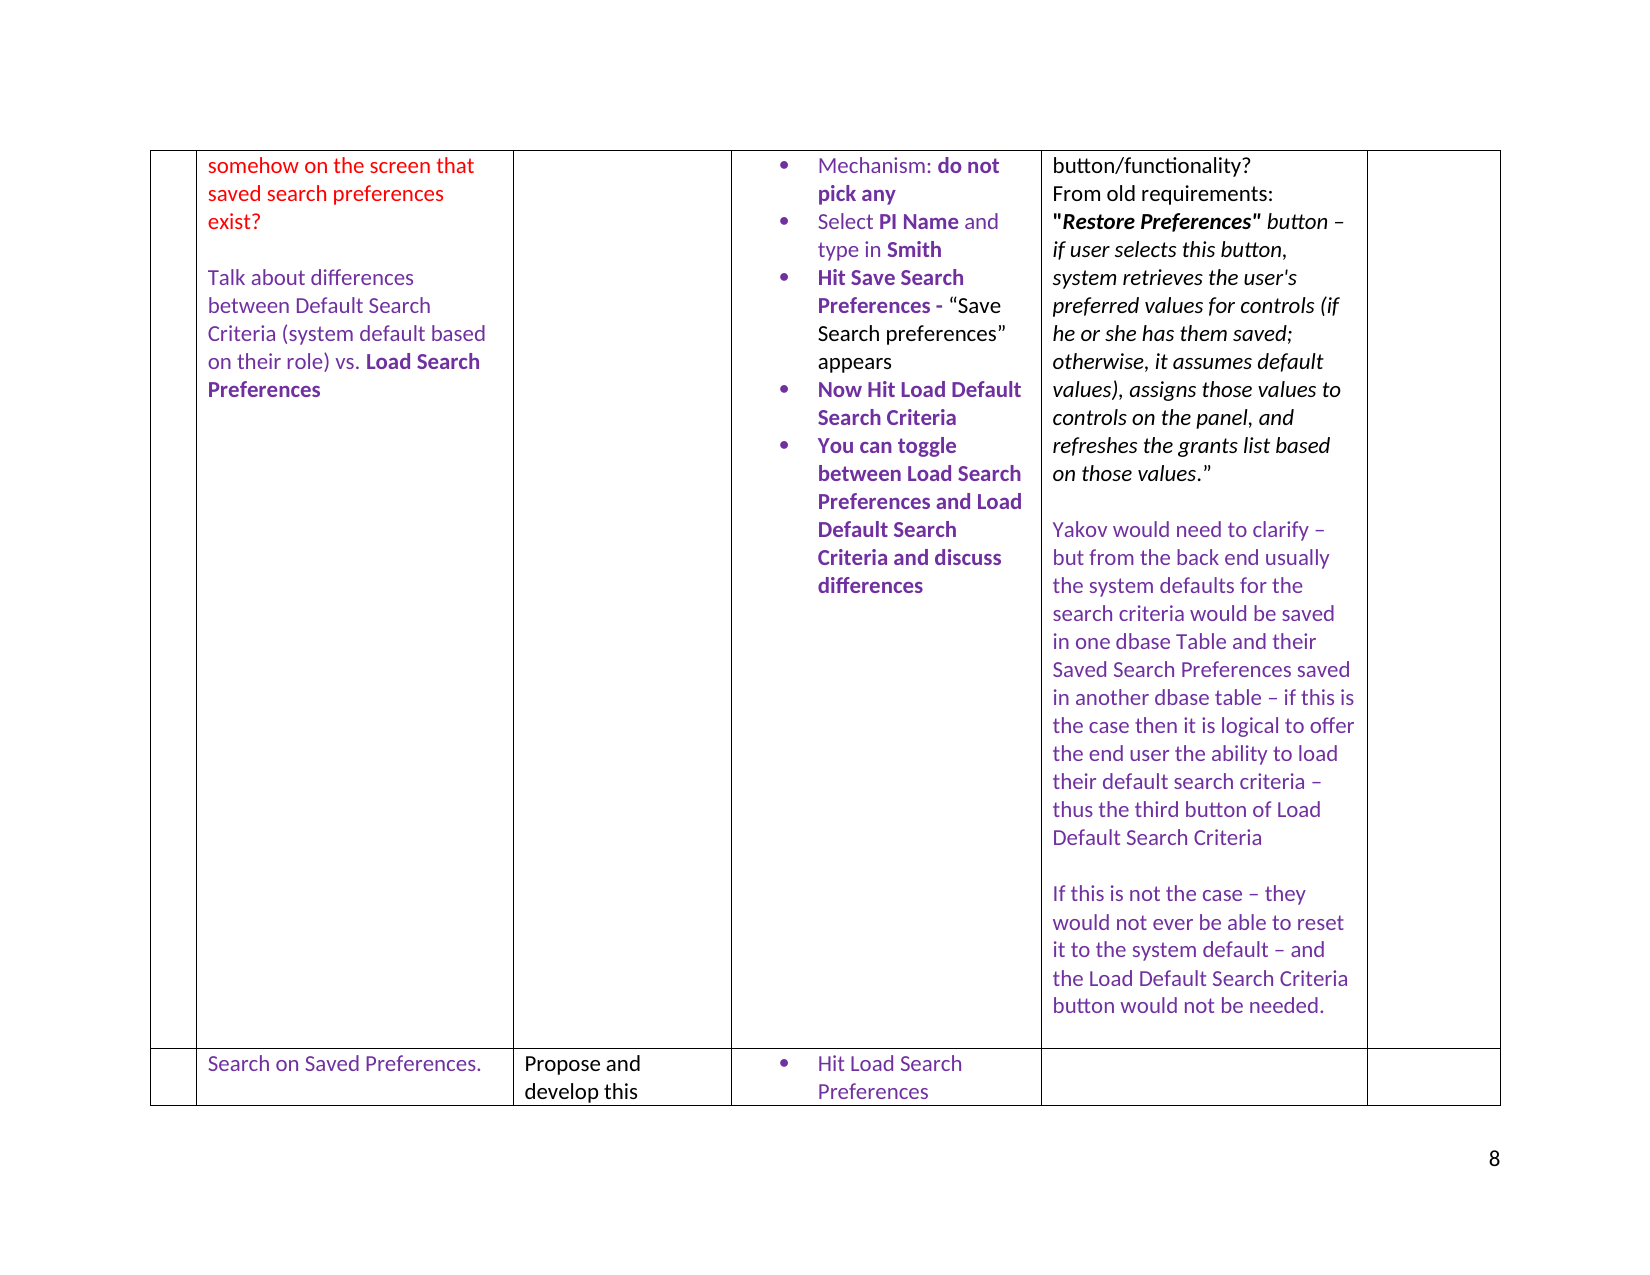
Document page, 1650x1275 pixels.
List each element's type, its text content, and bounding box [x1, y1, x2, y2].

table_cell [1042, 151, 1367, 1048]
table_cell [1042, 1049, 1367, 1105]
table_cell 3 [151, 151, 196, 1048]
table_cell [1368, 1049, 1500, 1105]
table_cell [151, 1049, 196, 1105]
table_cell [732, 151, 1041, 1048]
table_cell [197, 1049, 513, 1105]
table_cell [514, 151, 731, 1048]
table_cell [732, 1049, 1041, 1105]
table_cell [197, 151, 513, 1048]
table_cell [514, 1049, 731, 1105]
table_cell [1368, 151, 1500, 1048]
